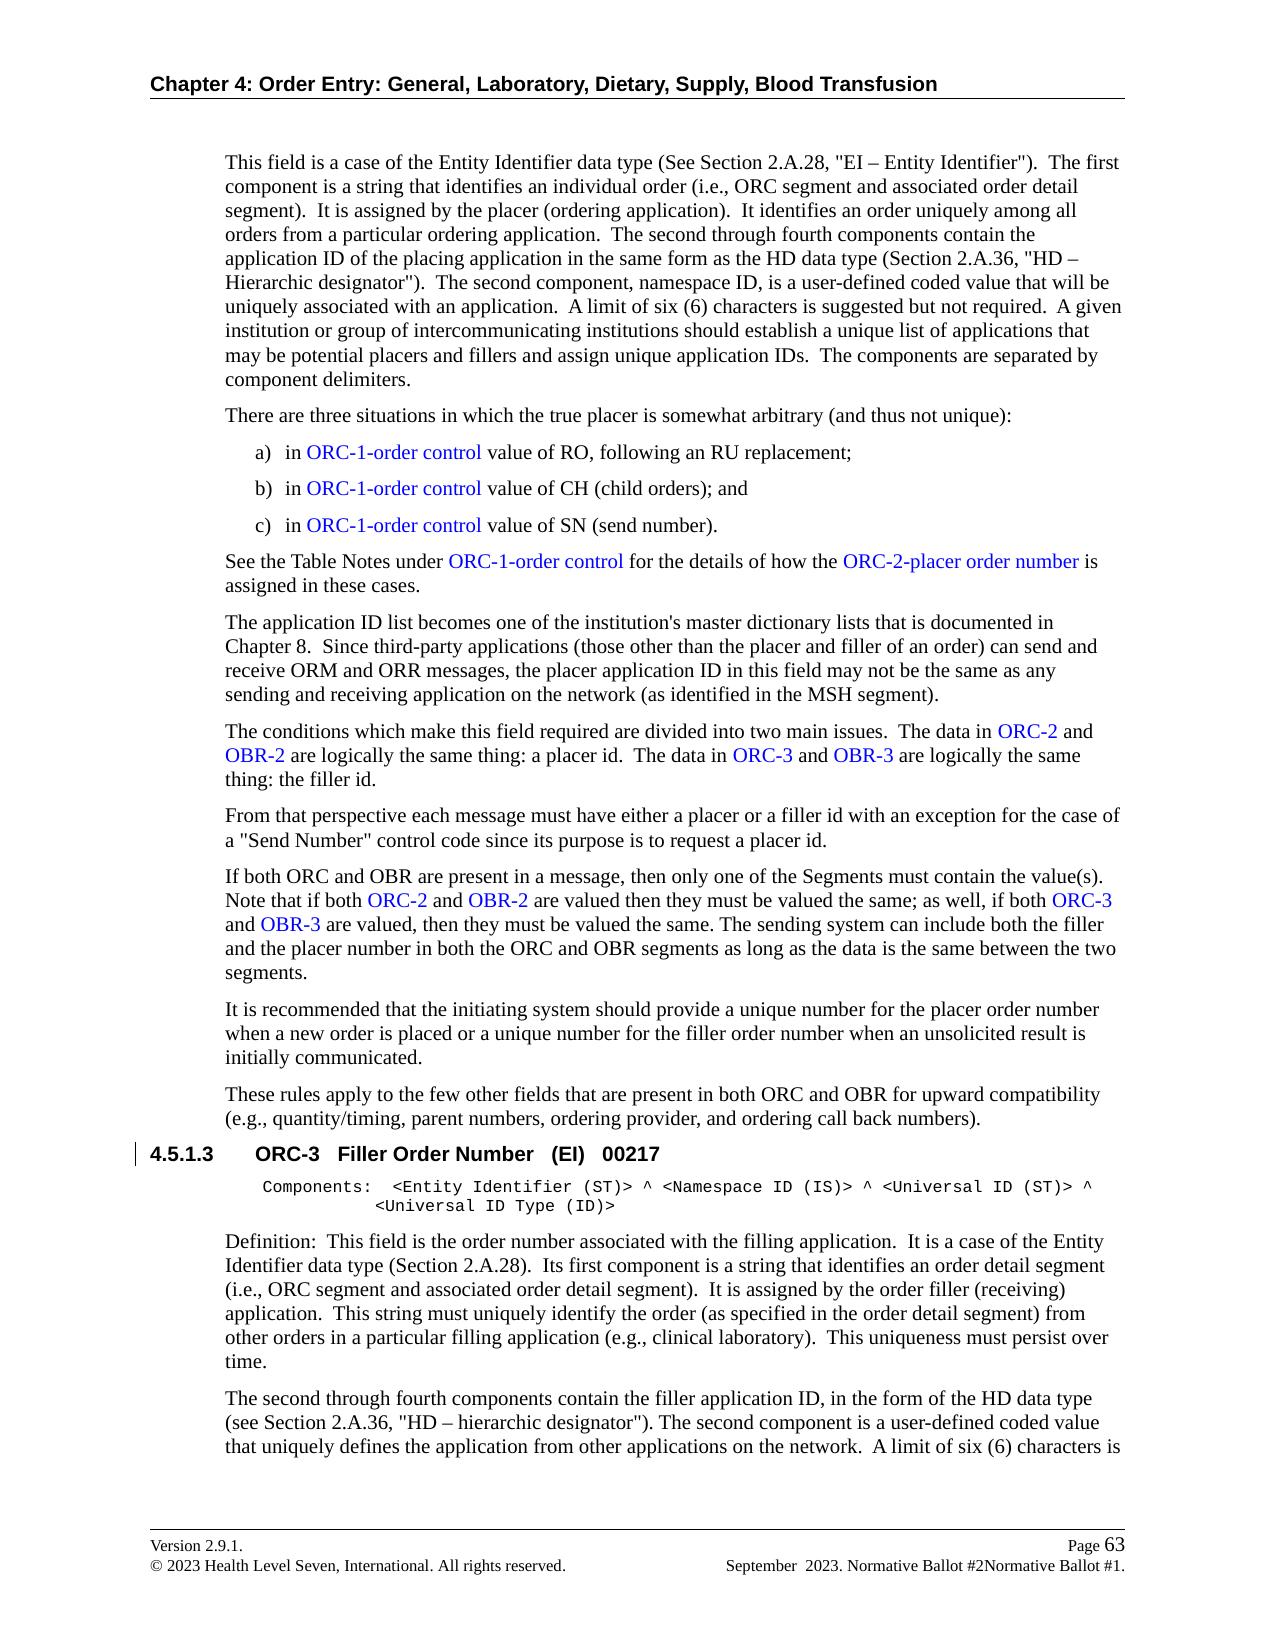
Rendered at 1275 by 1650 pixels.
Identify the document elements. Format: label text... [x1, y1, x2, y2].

text The conditions which make this field required are divided into two main issues. The data in ORC-2 and OBR-2 are logically the same thing: a placer id. The data in ORC-3 and OBR-3 are logically the same thing: the filler id. [225, 719, 1125, 791]
text This field is a case of the Entity Identifier data type (See Section 2.A.28, "EI – Entity Identifier"). The first component is a string that identifies an individual order (i.e., ORC segment and associated order detail segment). It is assigned by the placer (ordering application). It identifies an order uniquely among all orders from a particular ordering application. The second through fourth components contain the application ID of the placing application in the same form as the HD data type (Section 2.A.36, "HD – Hierarchic designator"). The second component, namespace ID, is a user-defined coded value that will be uniquely associated with an application. A limit of six (6) characters is suggested but not required. A given institution or group of intercommunicating institutions should establish a unique list of applications that may be potential placers and fillers and assign unique application IDs. The components are separated by component delimiters. [225, 150, 1125, 391]
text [225, 1386, 1125, 1458]
list in ORC-1-order control value of SN (send number). [255, 513, 1125, 537]
list in ORC-1-order control value of RO, following an RU replacement; [255, 440, 1125, 464]
text It is recommended that the initiating system should provide a unique number for the placer order number when a new order is placed or a unique number for the filler order number when an unsolicited result is initially communicated. [225, 997, 1125, 1069]
list in ORC-1-order control value of CH (child orders); and [255, 476, 1125, 500]
subtitle ORC-3 Filler Order Number (EI) 00217 [150, 1142, 1125, 1166]
text Definition: This field is the order number associated with the filling application. It is a case of the Entity Identifier data type (Section 2.A.28). Its first component is a string that identifies an order detail segment (i.e., ORC segment and associated order detail segment). It is assigned by the order filler (receiving) application. This string must uniquely identify the order (as specified in the order detail segment) from other orders in a particular filling application (e.g., clinical laboratory). This uniqueness must persist over time. [225, 1229, 1125, 1373]
text Components: <Entity Identifier (ST)> ^ <Namespace ID (IS)> ^ <Universal ID (ST)> ^ <Universal ID Type (ID)> [262, 1179, 1125, 1216]
text The application ID list becomes one of the institution's master dictionary lists that is documented in Chapter 8. Since third-party applications (those other than the placer and filler of an order) can send and receive ORM and ORR messages, the placer application ID in this field may not be the same as any sending and receiving application on the network (as identified in the MSH segment). [225, 610, 1125, 706]
text From that perspective each message must have either a placer or a filler id with an exception for the case of a "Send Number" control code since its purpose is to request a placer id. [225, 803, 1125, 852]
text These rules apply to the few other fields that are present in both ORC and OBR for upward compatibility (e.g., quantity/timing, parent numbers, ordering provider, and ordering call back numbers). [225, 1082, 1125, 1130]
text If both ORC and OBR are present in a message, then only one of the Segments must contain the value(s). Note that if both ORC-2 and OBR-2 are valued then they must be valued the same; as well, if both ORC-3 and OBR-3 are valued, then they must be valued the same. The sending system can include both the filler and the placer number in both the ORC and OBR segments as long as the data is the same between the two segments. [225, 864, 1125, 984]
text See the Table Notes under ORC-1-order control for the details of how the ORC-2-placer order number is assigned in these cases. [225, 549, 1125, 597]
text There are three situations in which the true placer is somewhat arbitrary (and thus not unique): [225, 403, 1125, 427]
